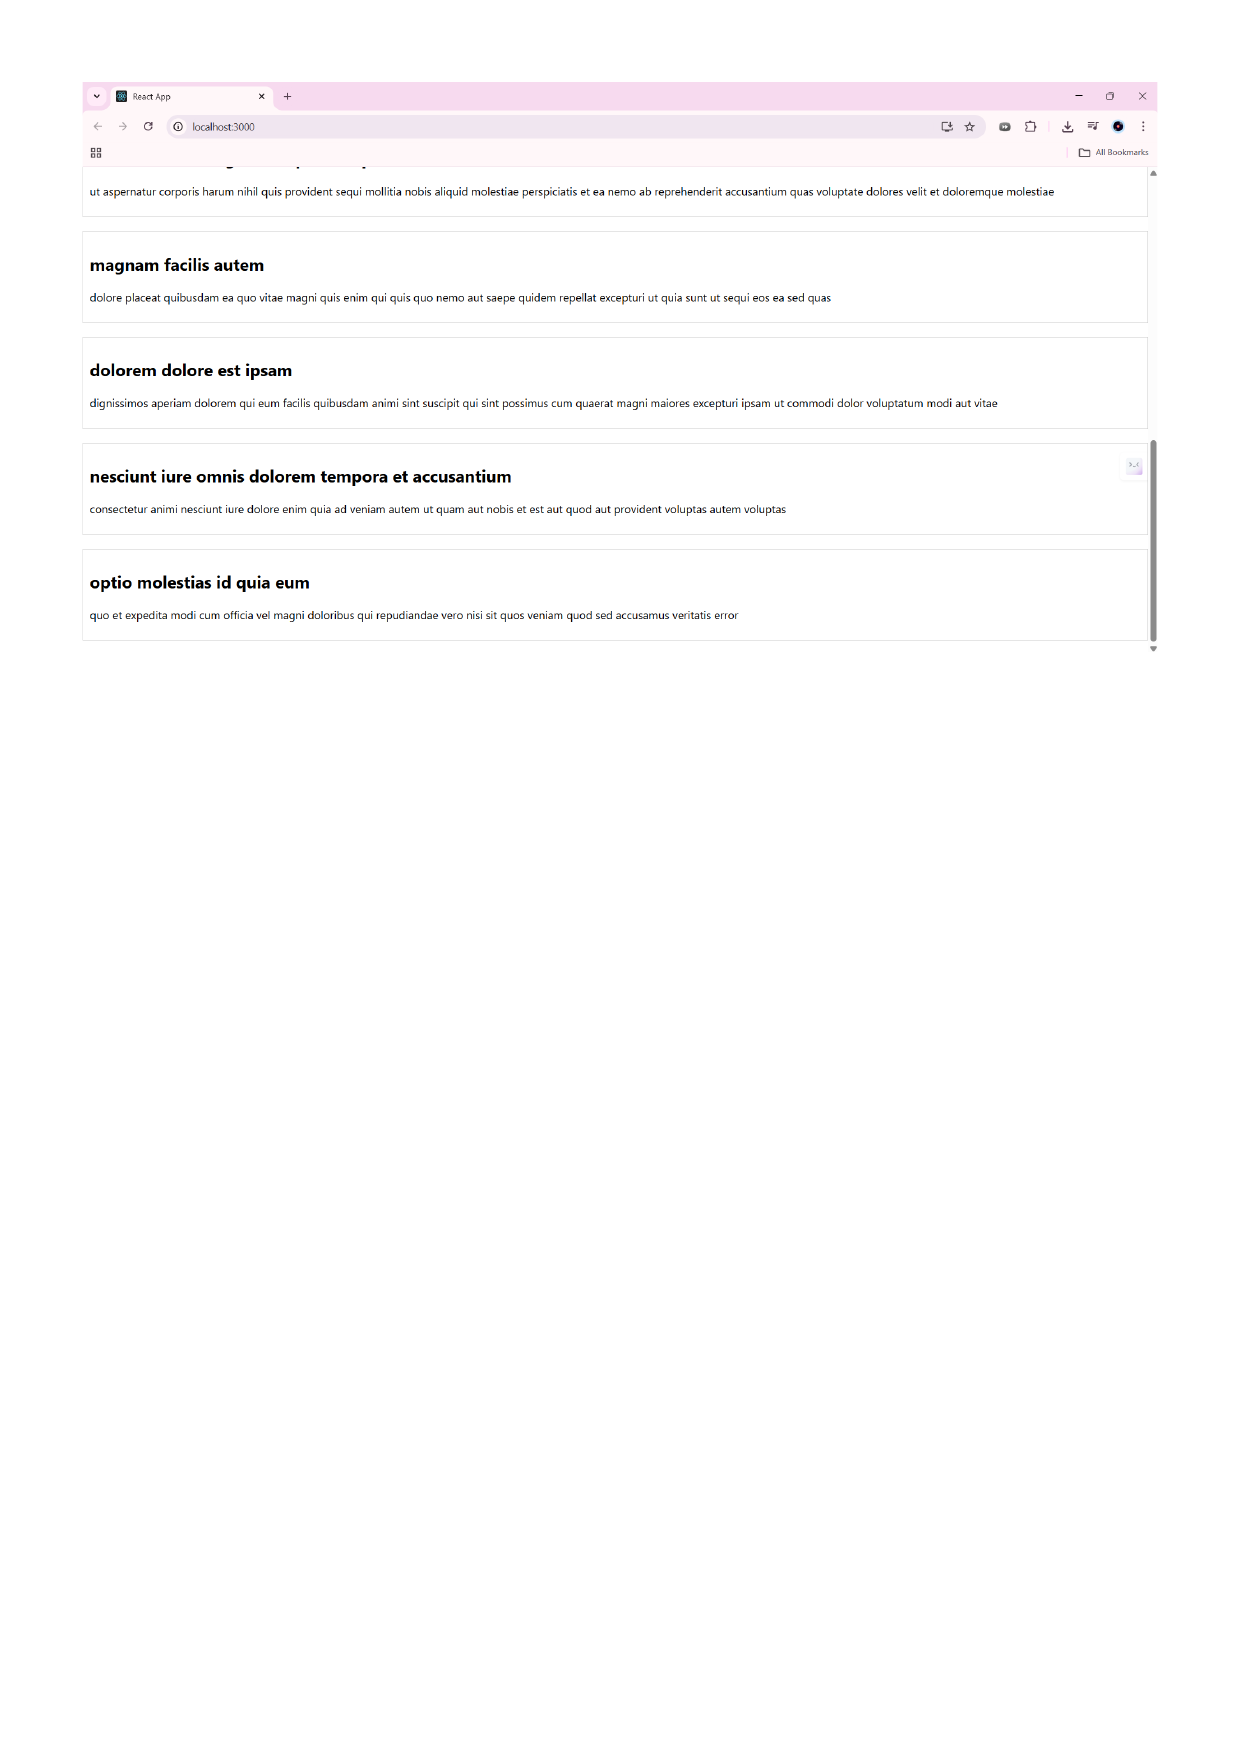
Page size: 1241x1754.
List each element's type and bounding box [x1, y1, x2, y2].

picture [82, 82, 1158, 652]
